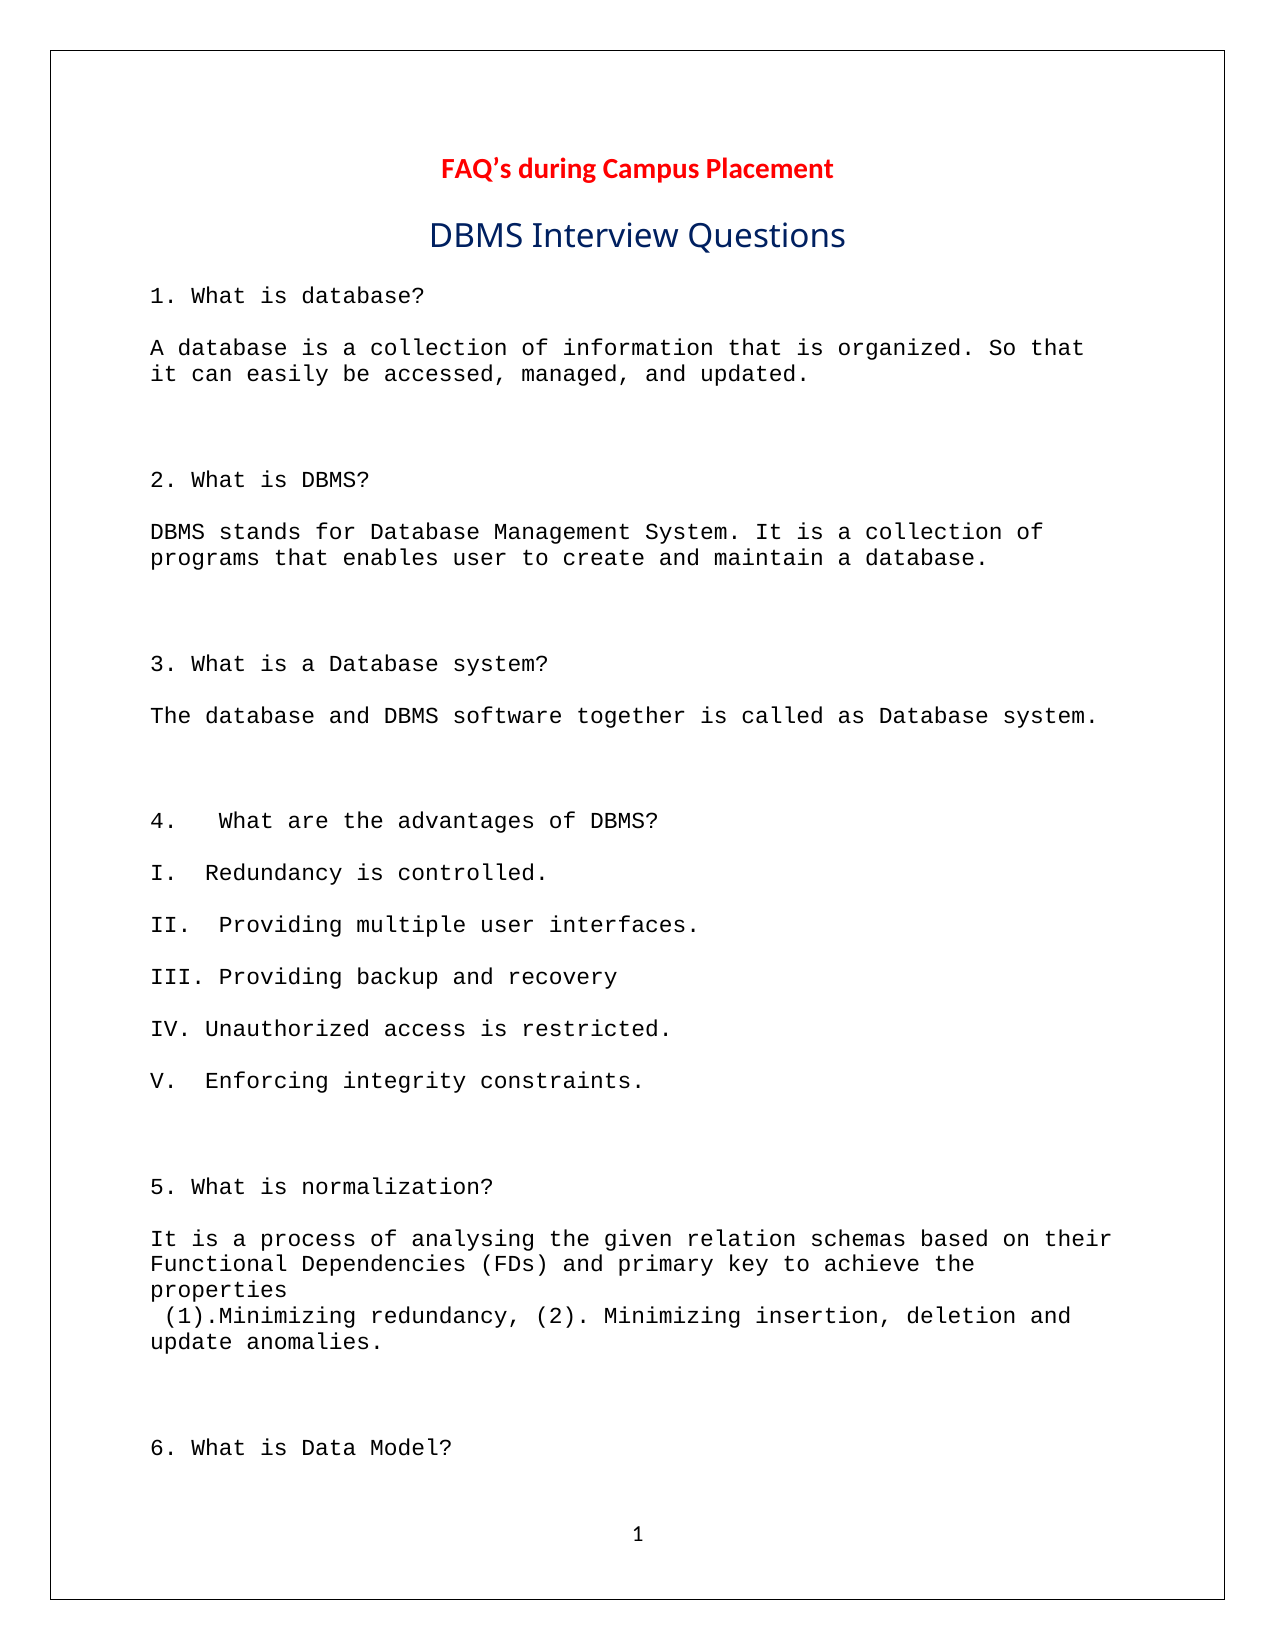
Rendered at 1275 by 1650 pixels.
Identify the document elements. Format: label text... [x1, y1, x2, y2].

text 4. What are the advantages of DBMS? [150, 810, 1125, 836]
text II. Providing multiple user interfaces. [150, 913, 1125, 939]
text 2. What is DBMS? [150, 468, 1125, 494]
text Functional Dependencies (FDs) and primary key to achieve the properties [150, 1253, 1125, 1305]
text FAQ’s during Campus Placement [150, 150, 1125, 186]
text I. Redundancy is controlled. [150, 862, 1125, 888]
text IV. Unauthorized access is restricted. [150, 1017, 1125, 1043]
text 5. What is normalization? [150, 1175, 1125, 1201]
text The database and DBMS software together is called as Database system. [150, 704, 1125, 730]
text DBMS Interview Questions [150, 212, 1125, 257]
text A database is a collection of information that is organized. So that it can easily be accessed, managed, and updated. [150, 337, 1125, 388]
text It is a process of analysing the given relation schemas based on their [150, 1227, 1125, 1253]
text 1. What is database? [150, 285, 1125, 311]
text 3. What is a Database system? [150, 652, 1125, 678]
text III. Providing backup and recovery [150, 965, 1125, 991]
text (1).Minimizing redundancy, (2). Minimizing insertion, deletion and update anomalies. [150, 1305, 1125, 1357]
text DBMS stands for Database Management System. It is a collection of programs that enables user to create and maintain a database. [150, 520, 1125, 572]
text 6. What is Data Model? [150, 1436, 1125, 1462]
text V. Enforcing integrity constraints. [150, 1069, 1125, 1095]
